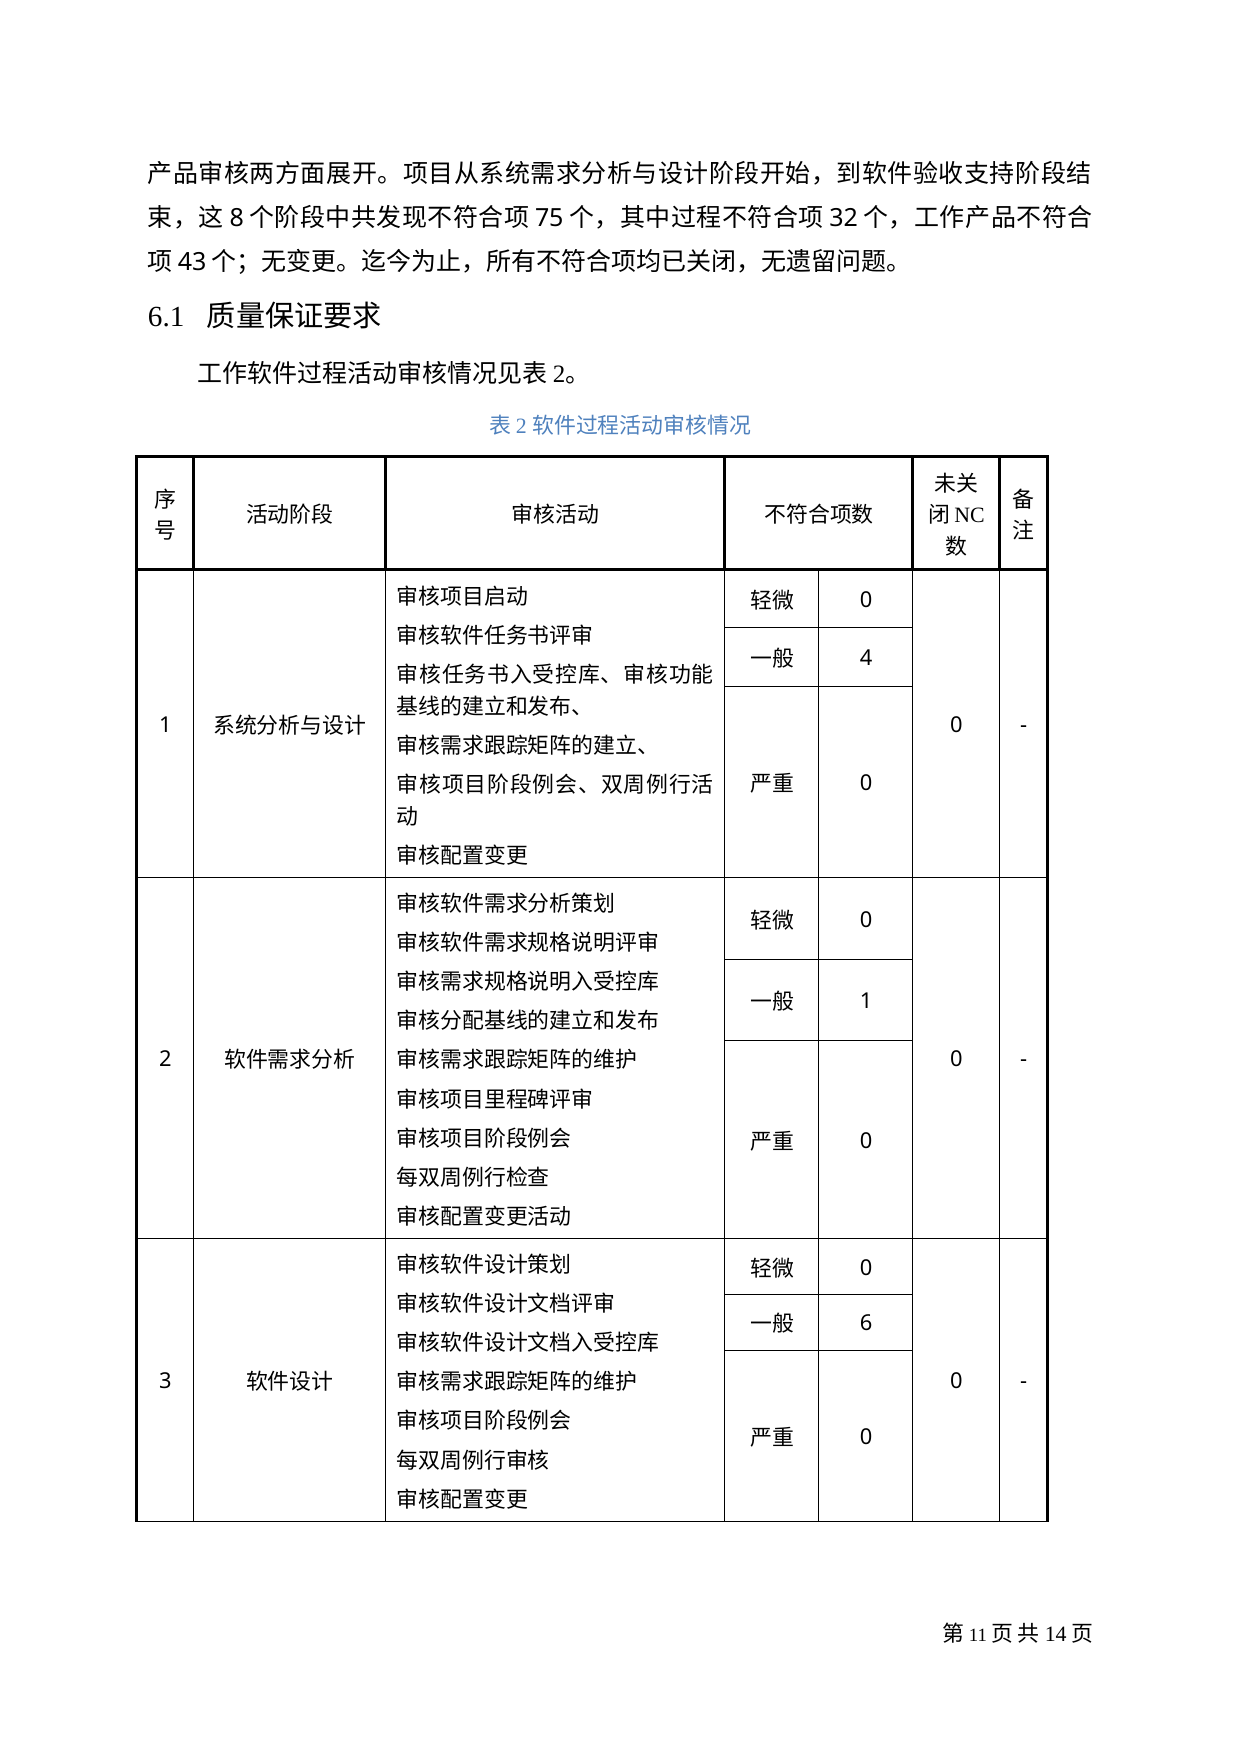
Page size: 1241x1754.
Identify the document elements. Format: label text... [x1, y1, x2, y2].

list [148, 148, 1092, 279]
table_cell 0 [913, 878, 999, 1238]
table_cell 0 [819, 687, 912, 877]
table_cell 0 [819, 1239, 912, 1294]
table_cell 轻微 [725, 1239, 818, 1294]
table_cell 轻微 [725, 878, 818, 959]
table_cell - [1000, 571, 1046, 877]
table_header 序号 [138, 458, 192, 568]
table_cell 0 [913, 571, 999, 877]
table_cell 2 [138, 878, 193, 1238]
table_header 未关闭NC数 [914, 458, 998, 568]
table_cell - [1000, 1239, 1046, 1521]
table_cell 轻微 [725, 571, 818, 627]
table_cell 一般 [725, 628, 818, 686]
table_cell 严重 [725, 1351, 818, 1521]
table_cell 1 [819, 960, 912, 1040]
table_cell 6 [819, 1295, 912, 1350]
table_cell 审核软件设计策划 审核软件设计文档评审 审核软件设计文档入受控库 审核需求跟踪矩阵的维护 审核项目阶段例会 每双周例行审核 审核配置变更 [386, 1239, 724, 1521]
table_header 活动阶段 [195, 458, 384, 568]
table_header 备注 [1001, 458, 1046, 568]
text 表2 软件过程活动审核情况 [148, 399, 1092, 443]
table_cell 0 [819, 571, 912, 627]
table_cell 一般 [725, 960, 818, 1040]
table_cell 审核项目启动 审核软件任务书评审 审核任务书入受控库、审核功能基线的建立和发布、 审核需求跟踪矩阵的建立、 审核项目阶段例会、双周例行活动 审核配置变更 [386, 571, 724, 877]
table_header 不符合项数 [726, 458, 911, 568]
table_cell 一般 [725, 1295, 818, 1350]
table_cell 软件需求分析 [194, 878, 385, 1238]
table_cell 审核软件需求分析策划 审核软件需求规格说明评审 审核需求规格说明入受控库 审核分配基线的建立和发布 审核需求跟踪矩阵的维护 审核项目里程碑评审 审核项目阶段例会 每双周例行检查 审核配置变更活动 [386, 878, 724, 1238]
table_cell 严重 [725, 1041, 818, 1238]
table_cell 0 [819, 878, 912, 959]
text 工作软件过程活动审核情况见表2。 [148, 348, 1092, 391]
table_cell 系统分析与设计 [194, 571, 385, 877]
table_cell 0 [819, 1351, 912, 1521]
table_cell 1 [138, 571, 193, 877]
table_cell 软件设计 [194, 1239, 385, 1521]
table_cell 3 [138, 1239, 193, 1521]
table_cell 4 [819, 628, 912, 686]
subtitle 质量保证要求 [148, 291, 1092, 335]
table_header 审核活动 [387, 458, 723, 568]
table_cell 0 [913, 1239, 999, 1521]
table_cell - [1000, 878, 1046, 1238]
table_cell 0 [819, 1041, 912, 1238]
table_cell 严重 [725, 687, 818, 877]
